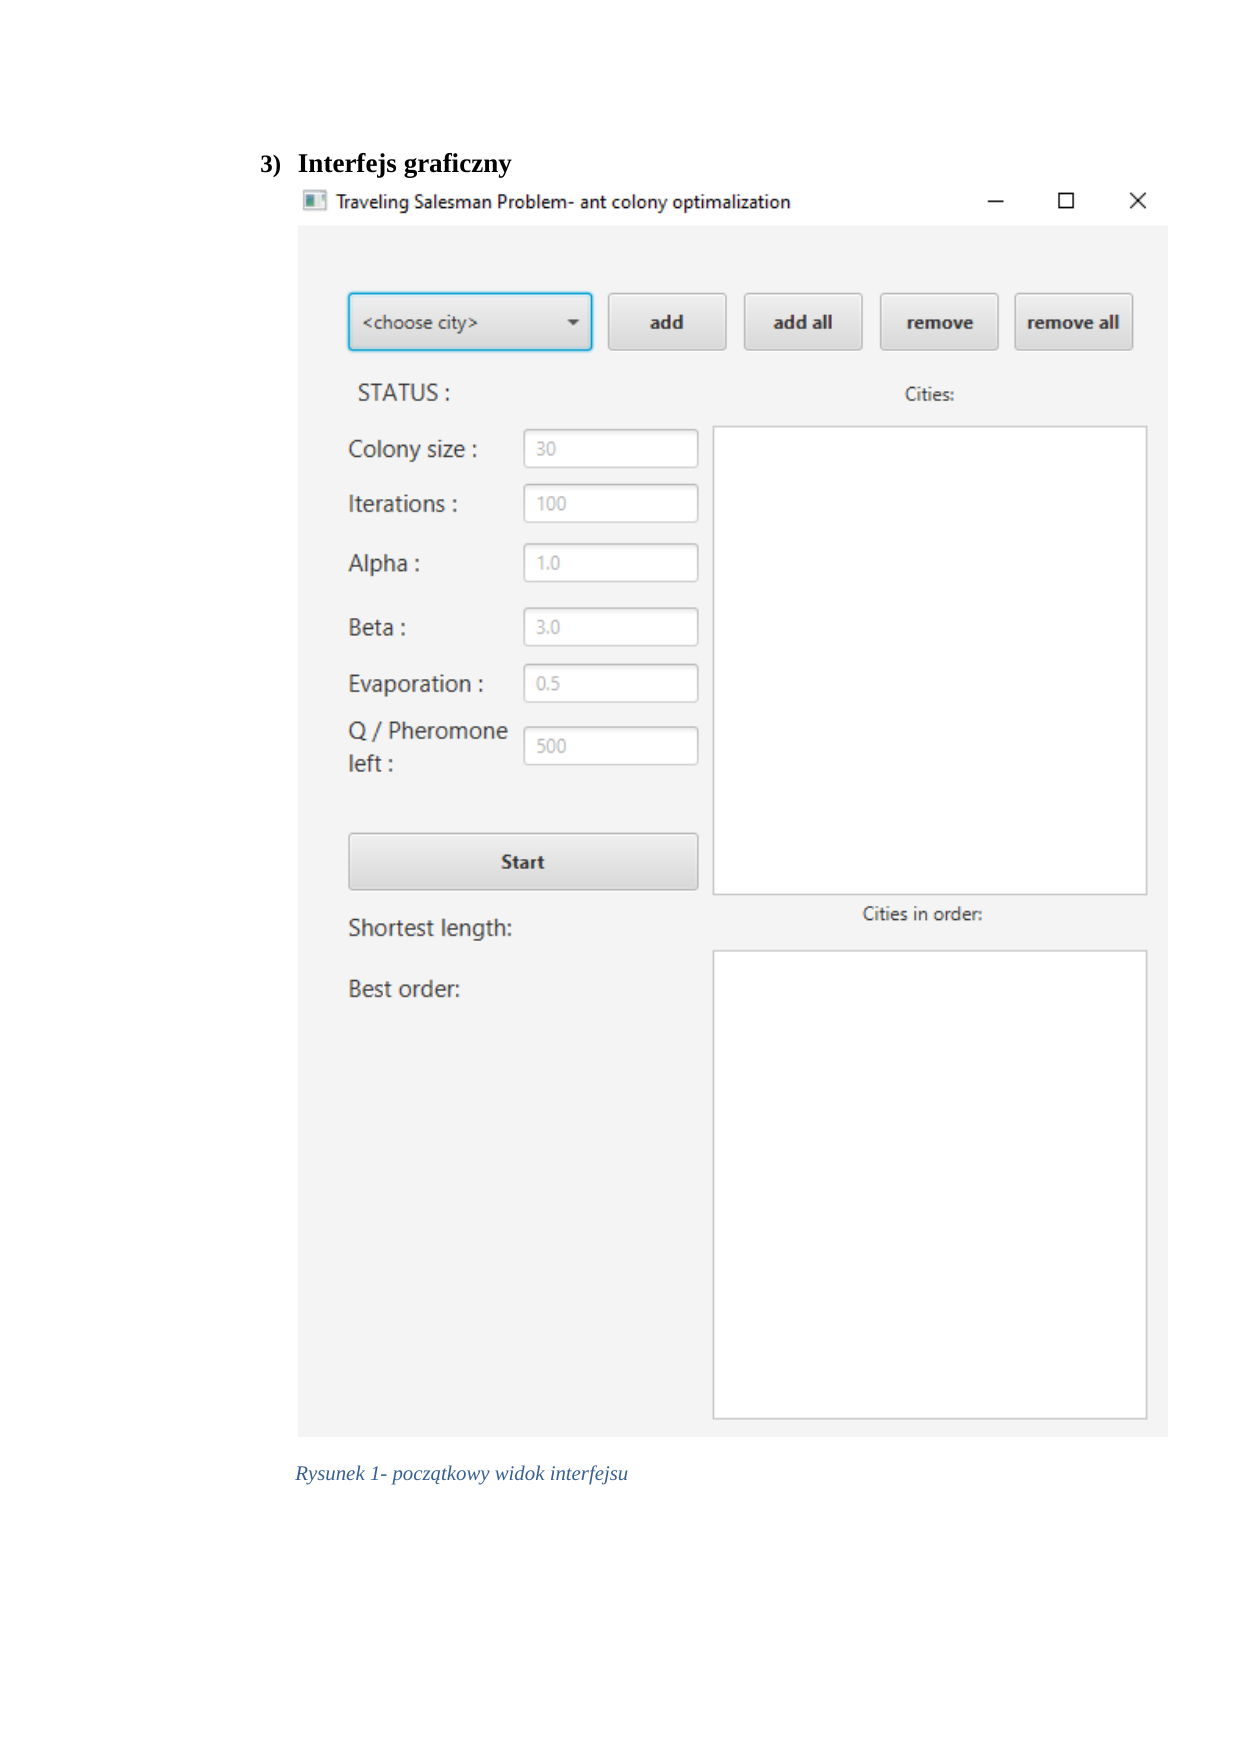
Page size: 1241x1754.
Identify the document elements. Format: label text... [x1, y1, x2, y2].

picture [297, 183, 1168, 1437]
text Rysunek 1- początkowy widok interfejsu [221, 1461, 1093, 1485]
